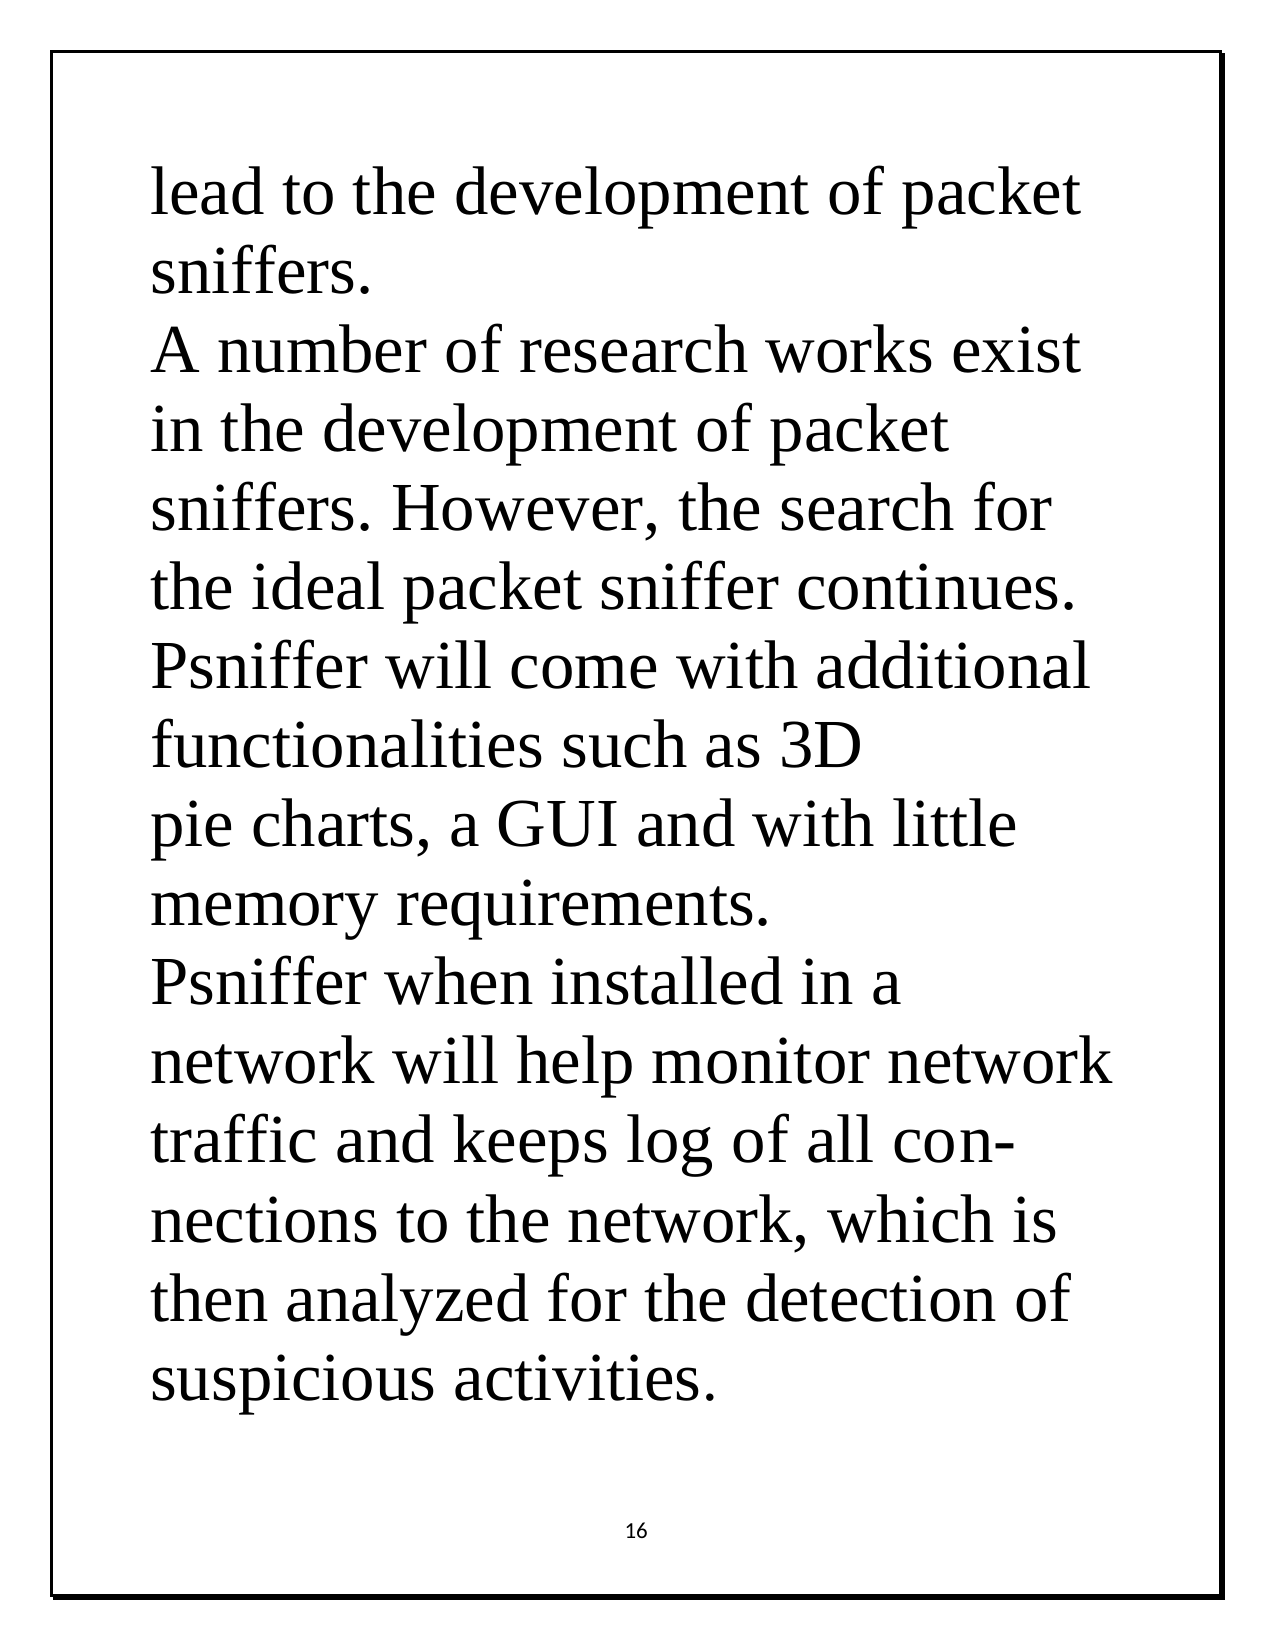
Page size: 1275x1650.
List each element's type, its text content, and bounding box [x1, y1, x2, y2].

text A number of research works exist in the development of packet sniffers. However, the search for [150, 308, 1122, 545]
text the ideal packet sniffer continues. Psniffer will come with additional functionalities such as 3D [150, 545, 1122, 782]
text Psniffer when installed in a network will help monitor network traffic and keeps log of all con- [150, 941, 1122, 1178]
text pie charts, a GUI and with little memory requirements. [150, 782, 1122, 941]
text lead to the development of packet sniffers. [150, 150, 1122, 308]
text nections to the network, which is then analyzed for the detection of suspicious activities. [150, 1178, 1122, 1415]
